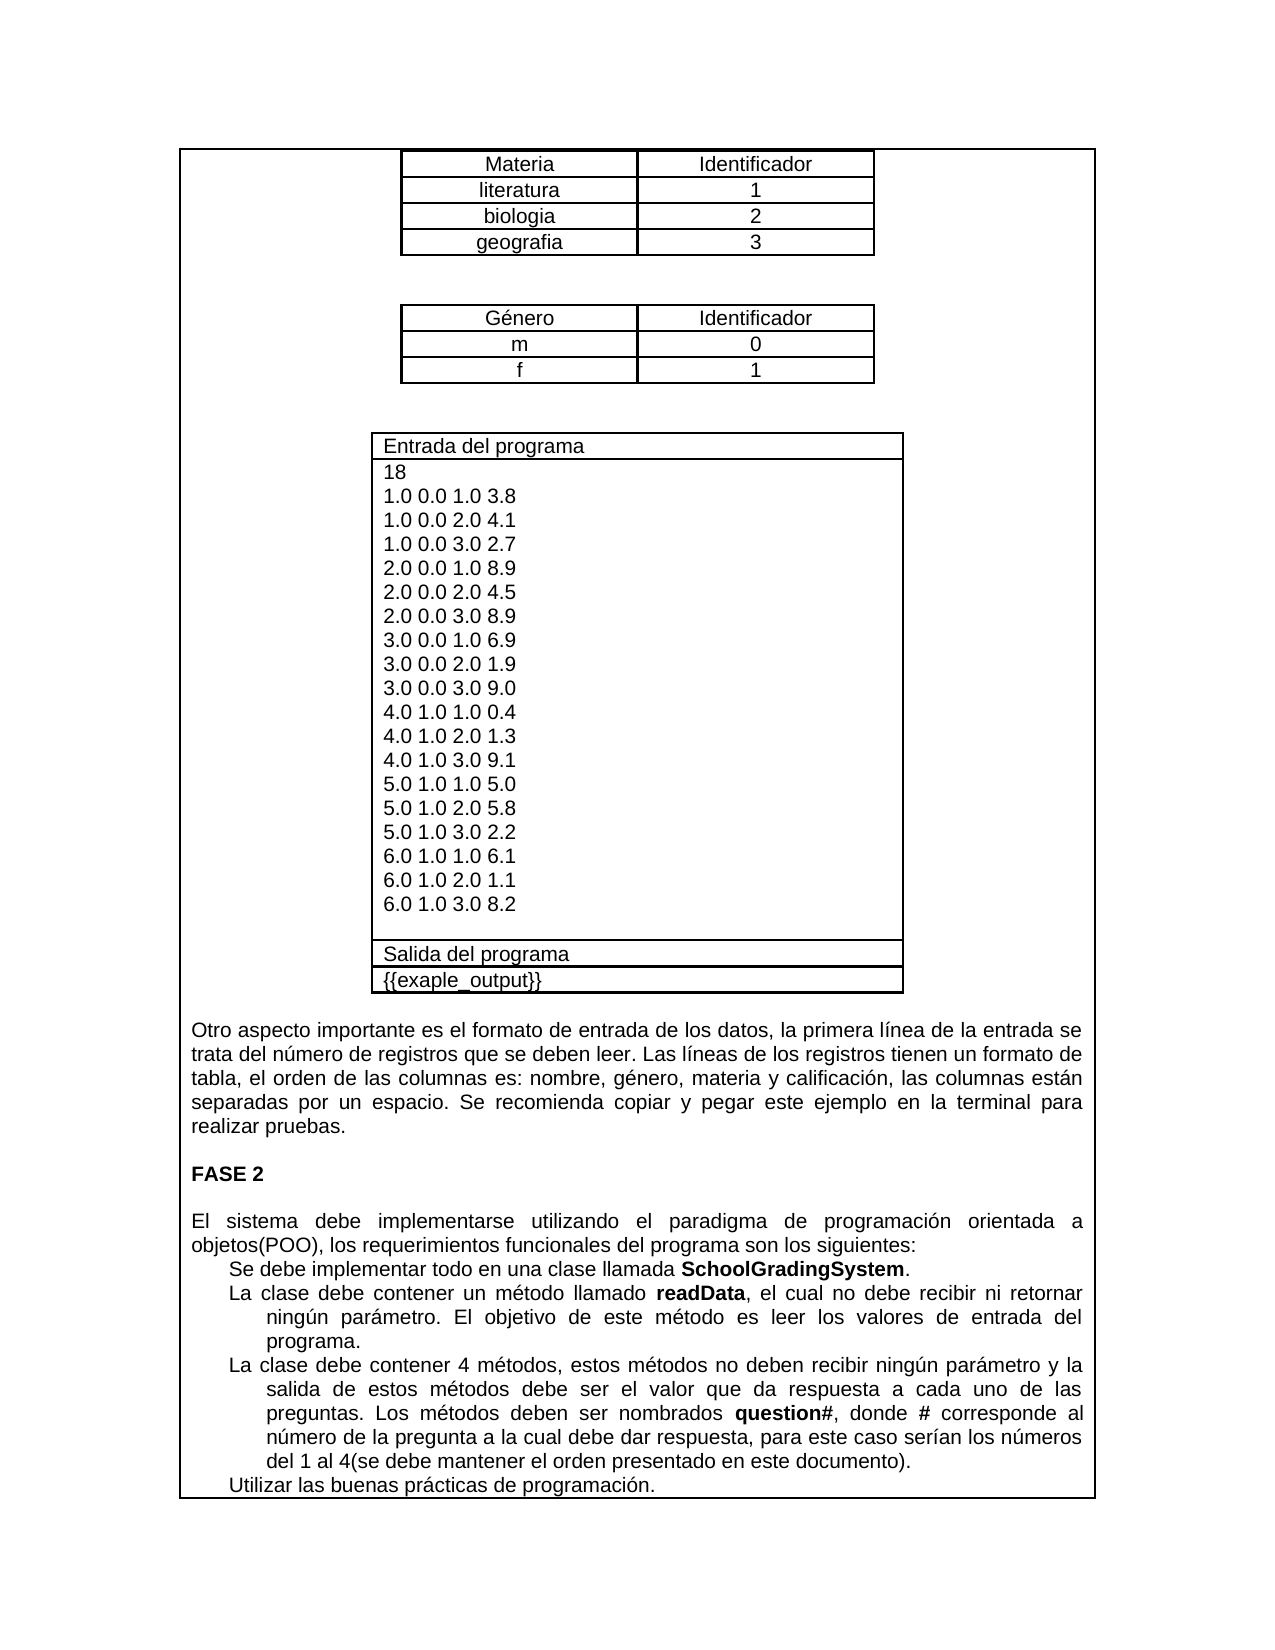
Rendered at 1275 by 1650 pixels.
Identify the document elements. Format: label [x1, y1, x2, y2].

table_cell [181, 150, 1094, 1497]
